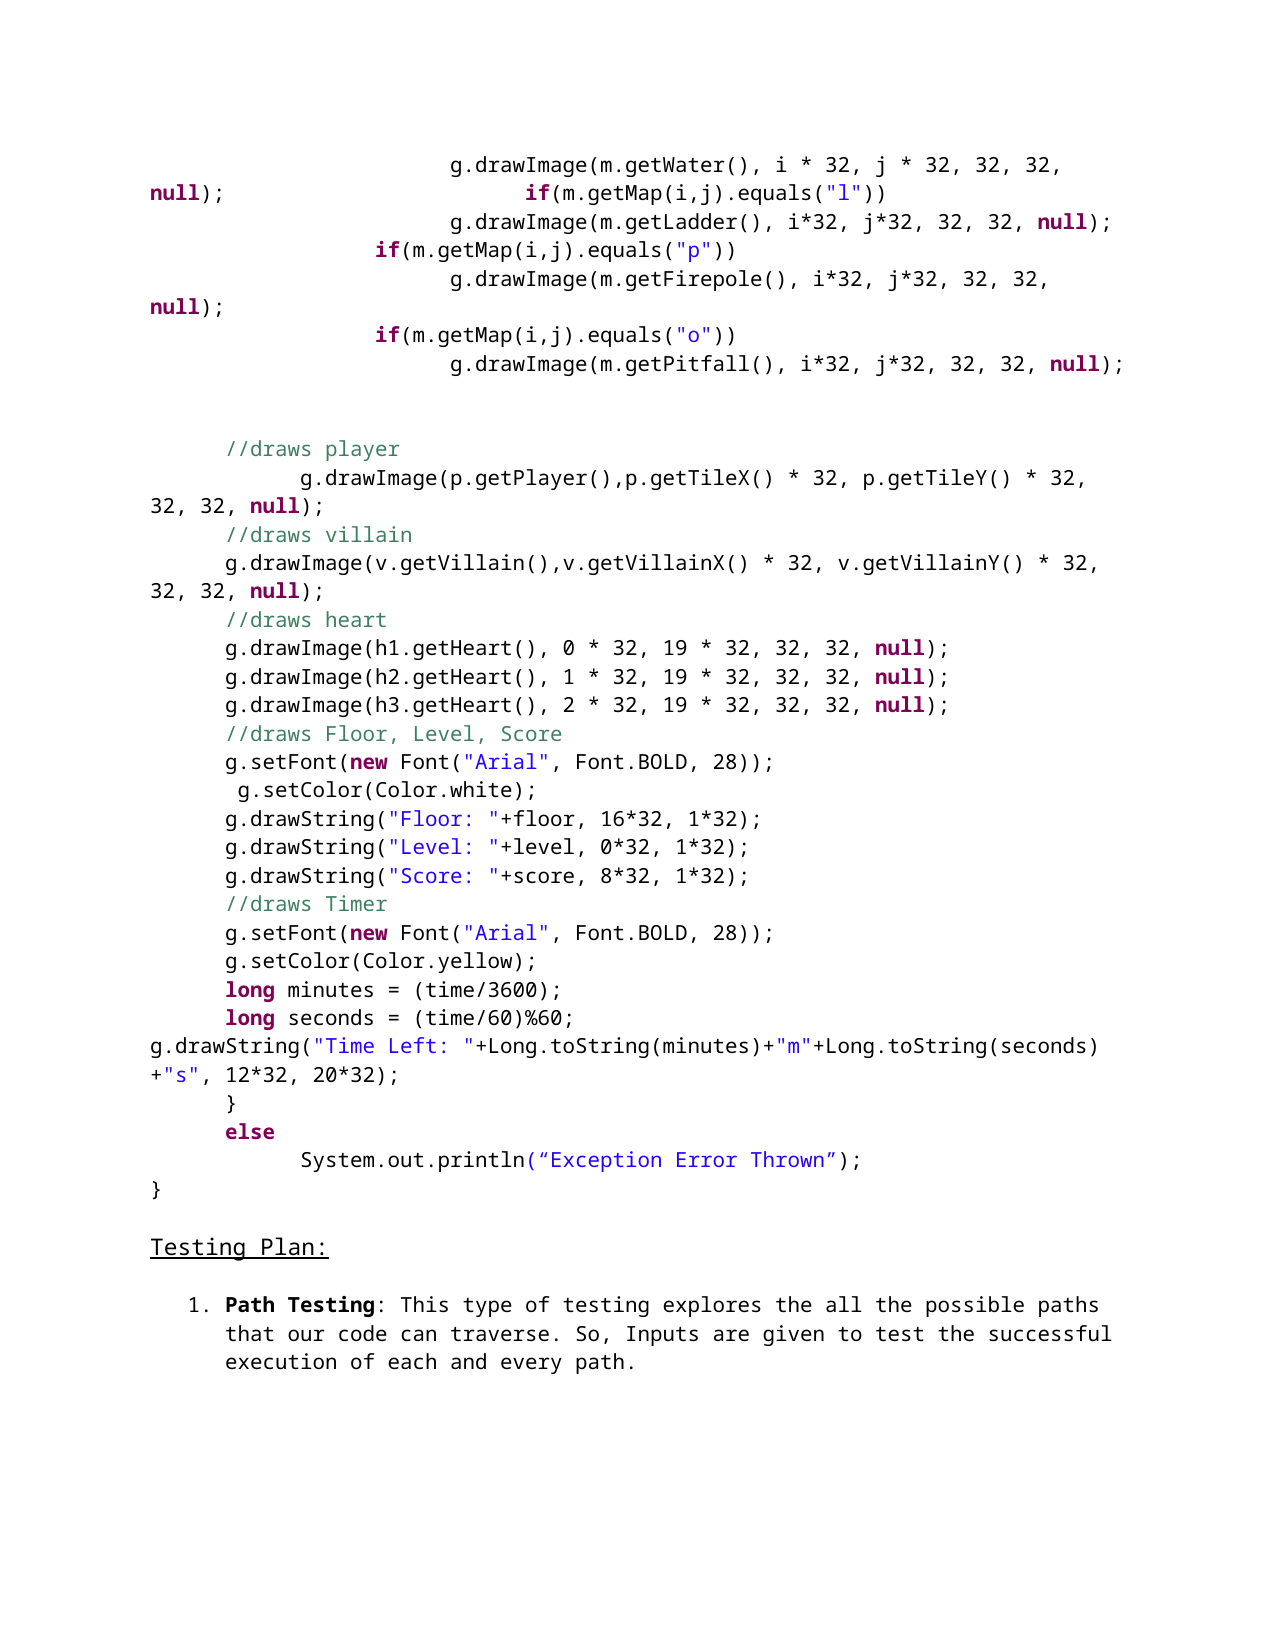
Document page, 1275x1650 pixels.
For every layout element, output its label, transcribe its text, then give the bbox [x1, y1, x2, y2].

text //draws Floor, Level, Score [150, 719, 1125, 747]
text } [150, 1088, 1125, 1117]
text else [150, 1117, 1125, 1145]
text Testing Plan: [150, 1231, 1125, 1262]
text //draws Timer [150, 889, 1125, 918]
text g.drawImage(m.getLadder(), i*32, j*32, 32, 32, null); [375, 207, 1125, 235]
text g.drawImage(m.getFirepole(), i*32, j*32, 32, 32, null); [150, 264, 1125, 321]
text g.drawString("Score: "+score, 8*32, 1*32); [150, 861, 1125, 889]
text g.drawImage(h1.getHeart(), 0 * 32, 19 * 32, 32, 32, null); [150, 633, 1125, 662]
text g.drawImage(m.getWater(), i * 32, j * 32, 32, 32, null); if(m.getMap(i,j).equals("l")) [150, 150, 1125, 207]
text g.setFont(new Font("Arial", Font.BOLD, 28)); [150, 918, 1125, 946]
text if(m.getMap(i,j).equals("p")) [300, 235, 1125, 264]
text } [150, 1174, 1125, 1202]
text long minutes = (time/3600); [150, 975, 1125, 1003]
text System.out.println(“Exception Error Thrown”); [150, 1145, 1125, 1174]
text g.drawString("Floor: "+floor, 16*32, 1*32); [150, 804, 1125, 832]
text //draws villain g.drawImage(v.getVillain(),v.getVillainX() * 32, v.getVillainY() * 32, 32, 32, null); [150, 520, 1125, 605]
text g.setFont(new Font("Arial", Font.BOLD, 28)); [150, 747, 1125, 776]
list Path Testing: This type of testing explores the all the possible paths that our code can traverse. So, Inputs are given to test the successful execution of each and every path. [187, 1290, 1125, 1376]
text g.drawString("Level: "+level, 0*32, 1*32); [150, 832, 1125, 861]
text g.setColor(Color.yellow); [150, 946, 1125, 975]
text g.drawImage(h3.getHeart(), 2 * 32, 19 * 32, 32, 32, null); [150, 690, 1125, 719]
text g.drawString("Time Left: "+Long.toString(minutes)+"m"+Long.toString(seconds)+"s", 12*32, 20*32); [150, 1032, 1125, 1088]
text if(m.getMap(i,j).equals("o")) [150, 321, 1125, 349]
text //draws player g.drawImage(p.getPlayer(),p.getTileX() * 32, p.getTileY() * 32, 32, 32, null); [150, 434, 1125, 520]
text //draws heart [150, 605, 1125, 633]
text g.drawImage(m.getPitfall(), i*32, j*32, 32, 32, null); [150, 349, 1125, 406]
text g.drawImage(h2.getHeart(), 1 * 32, 19 * 32, 32, 32, null); [150, 662, 1125, 690]
text g.setColor(Color.white); [150, 776, 1125, 804]
text long seconds = (time/60)%60; [150, 1003, 1125, 1032]
